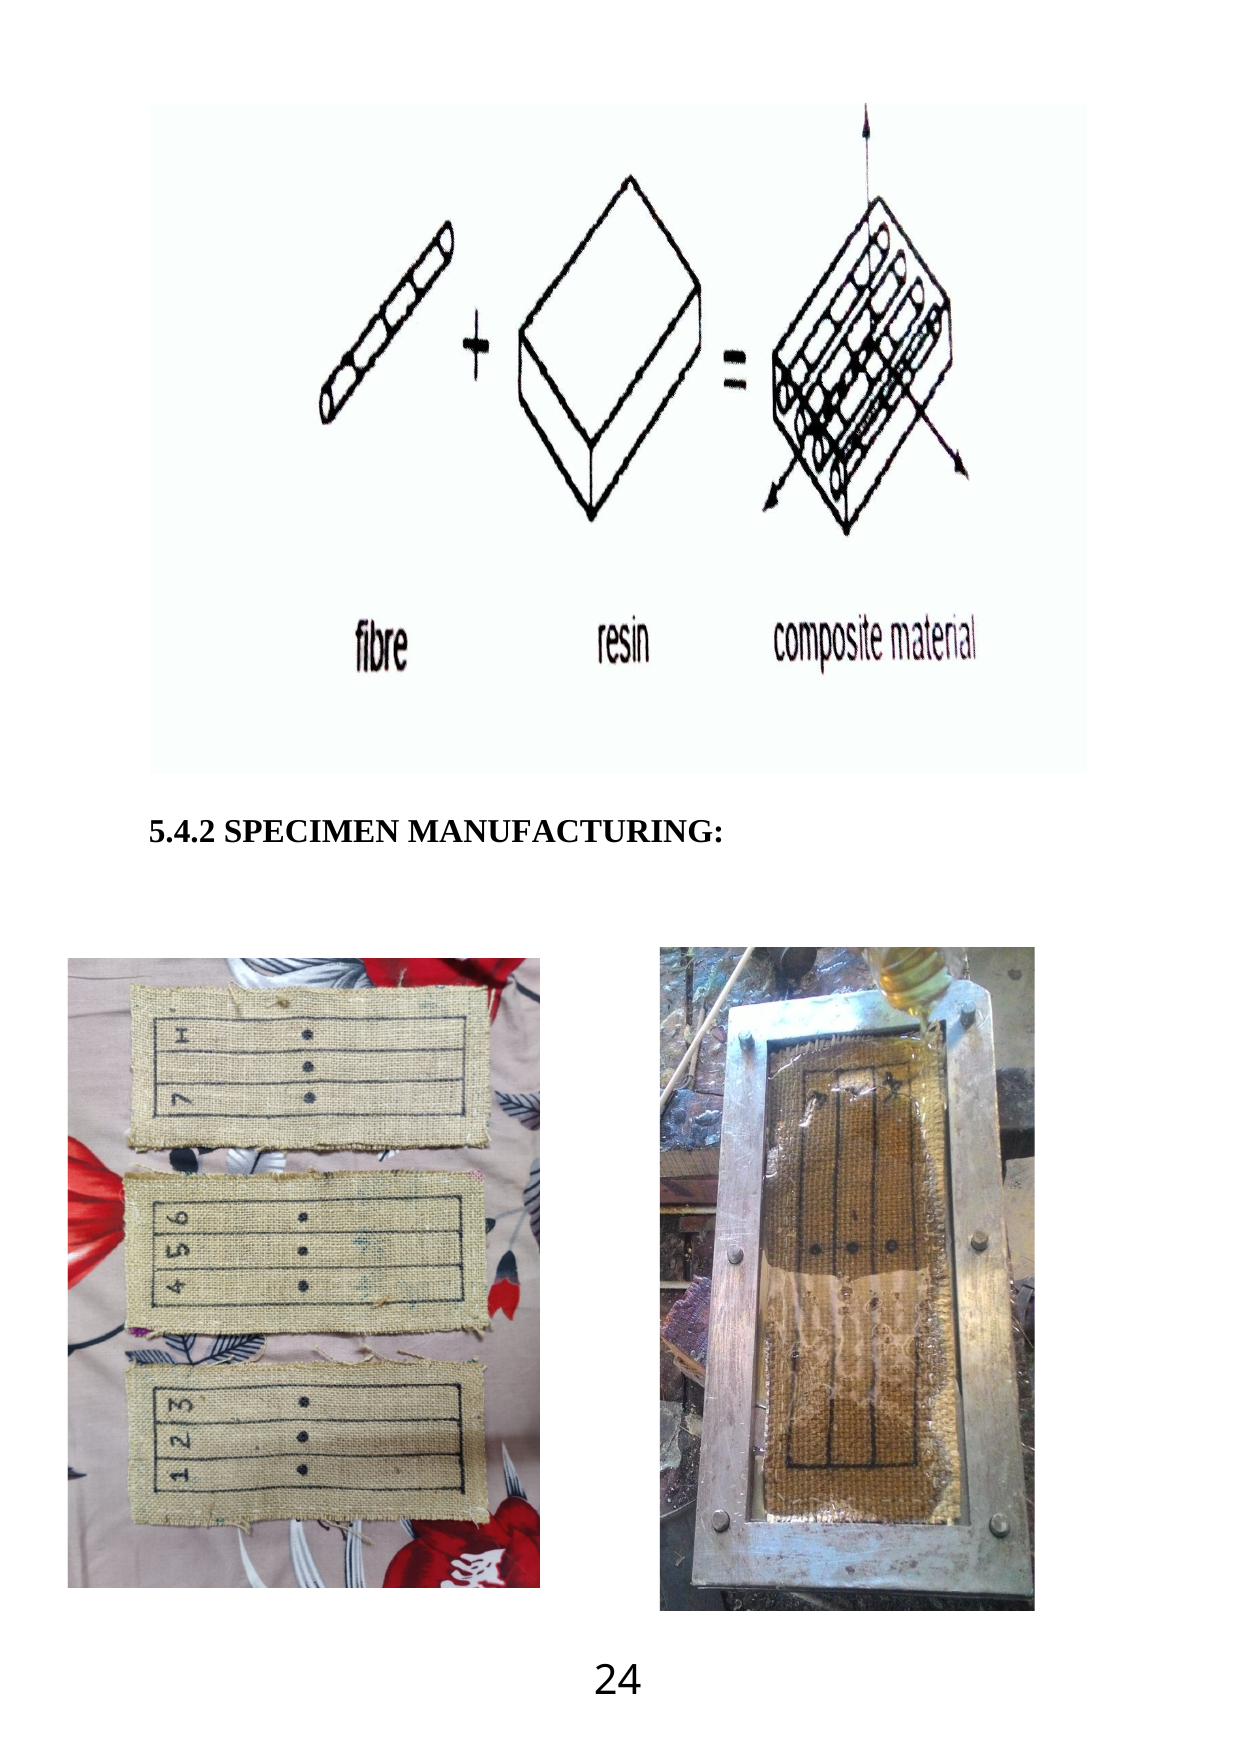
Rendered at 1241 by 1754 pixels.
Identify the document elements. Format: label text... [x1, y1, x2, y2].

picture [68, 958, 540, 1587]
text 5.4.2 SPECIMEN MANUFACTURING: [148, 811, 1090, 849]
picture [660, 948, 1035, 1611]
picture [150, 103, 1087, 774]
